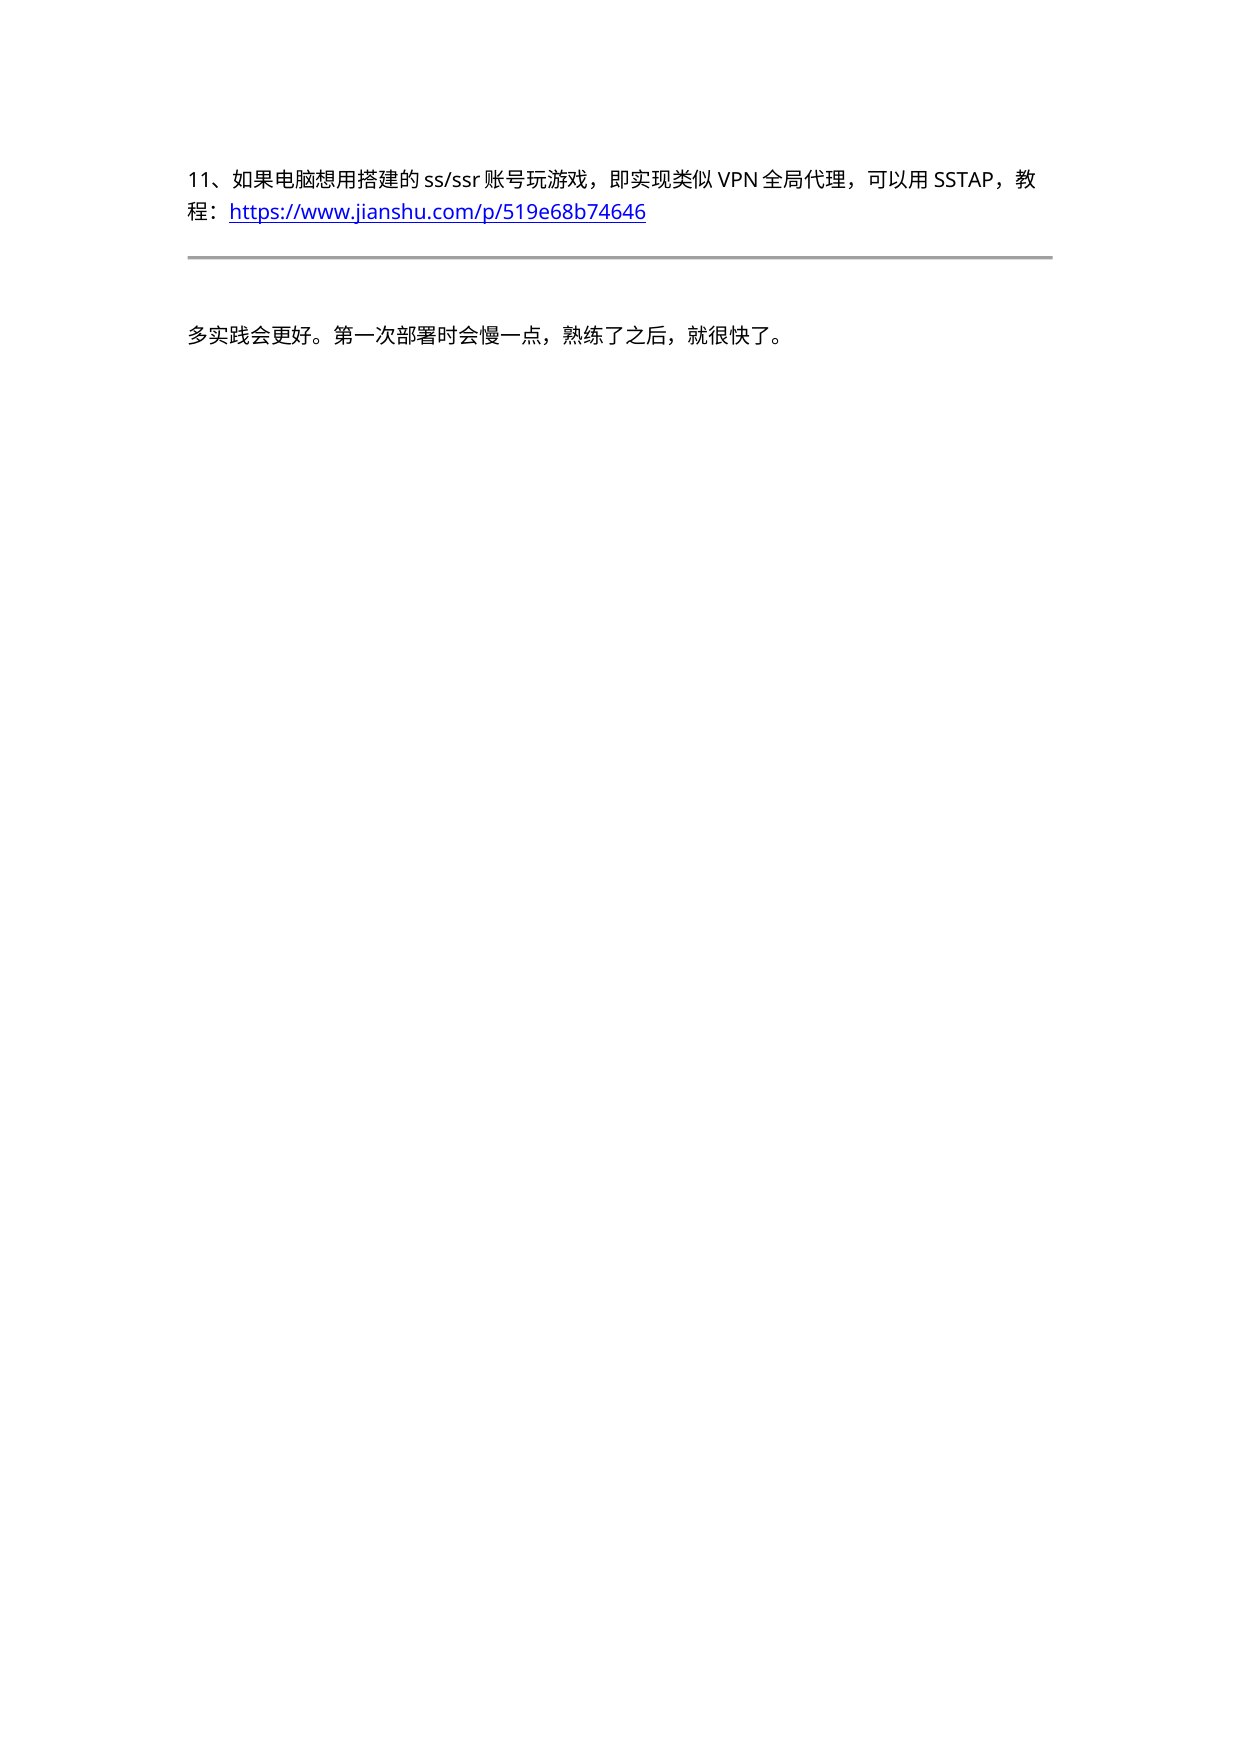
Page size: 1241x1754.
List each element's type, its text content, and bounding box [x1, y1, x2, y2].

text 11、如果电脑想用搭建的ss/ssr账号玩游戏，即实现类似VPN全局代理，可以用SSTAP，教程：https://www.jianshu.com/p/519e68b74646 [187, 162, 1053, 227]
text 多实践会更好。第一次部署时会慢一点，熟练了之后，就很快了。 [187, 318, 1053, 350]
